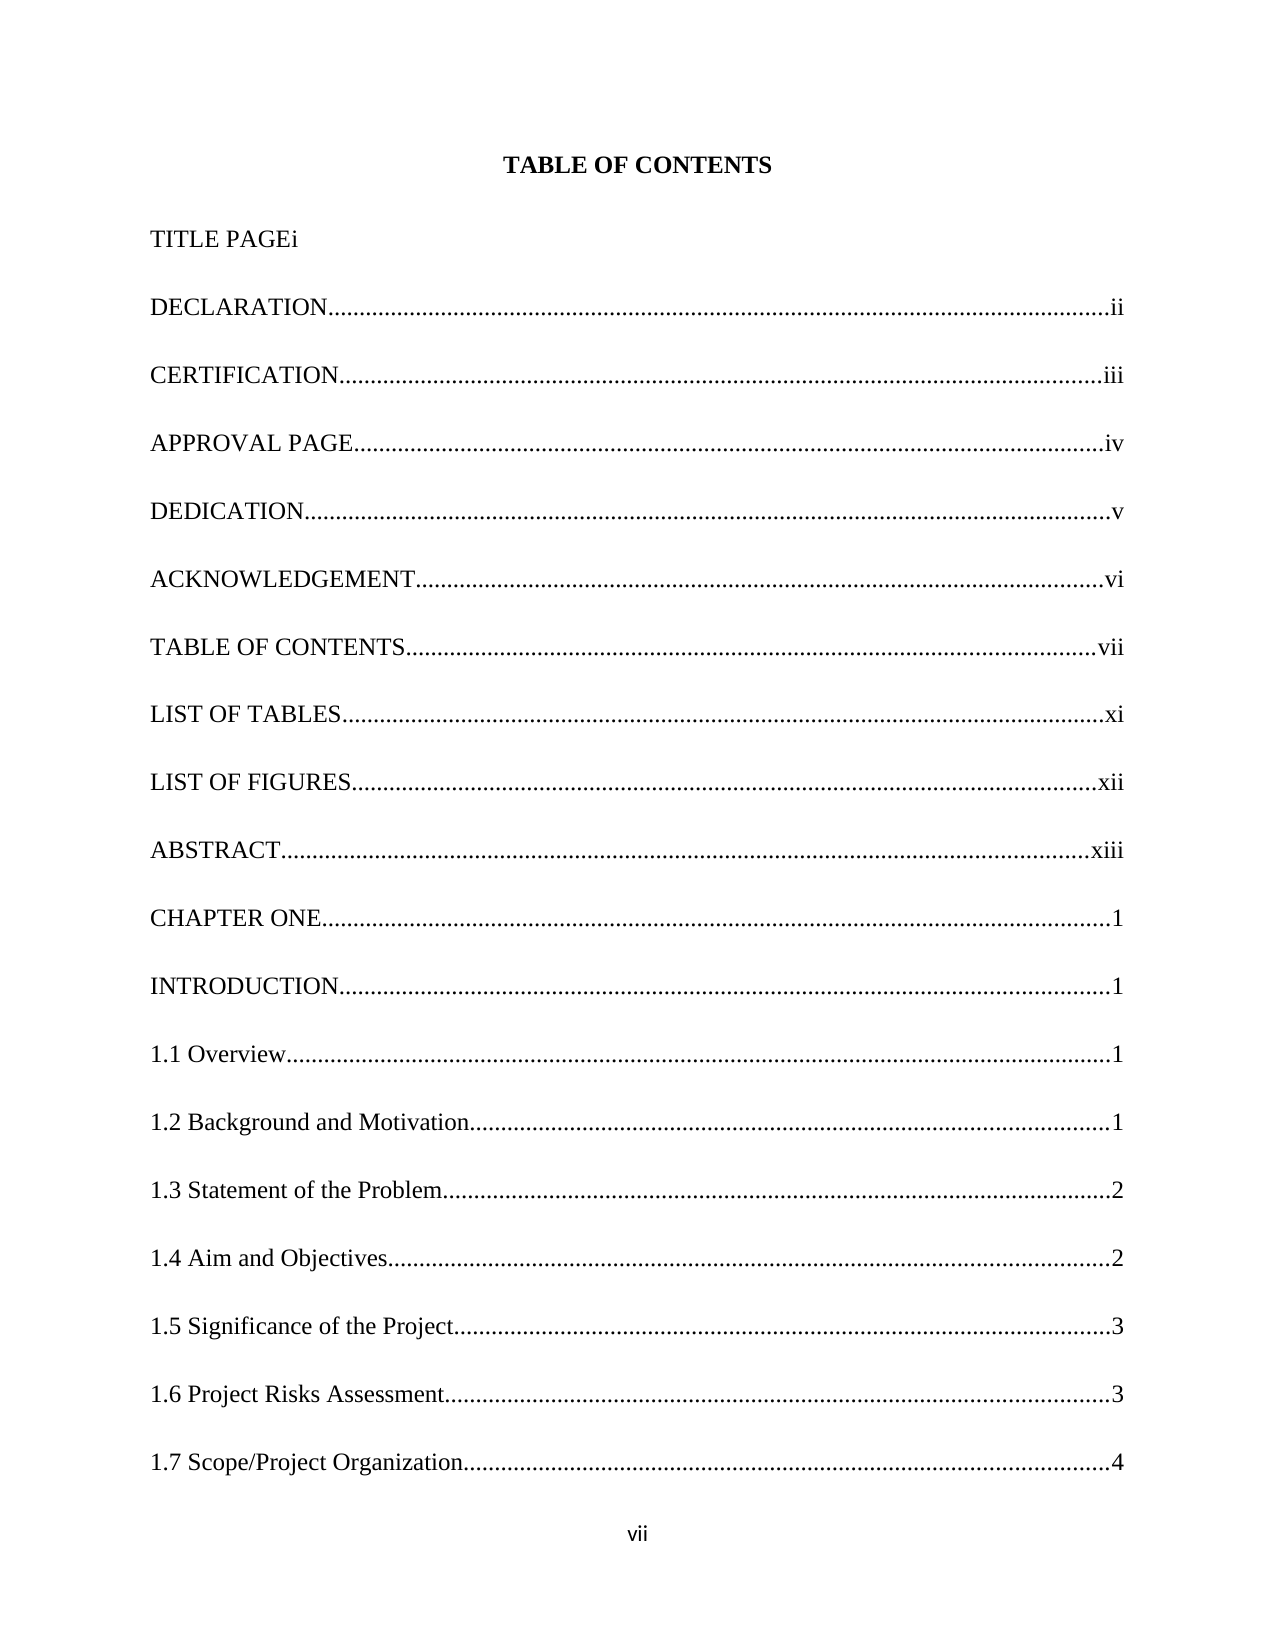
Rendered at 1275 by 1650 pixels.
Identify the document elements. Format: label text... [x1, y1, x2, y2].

subtitle TABLE OF CONTENTS [150, 150, 1125, 179]
